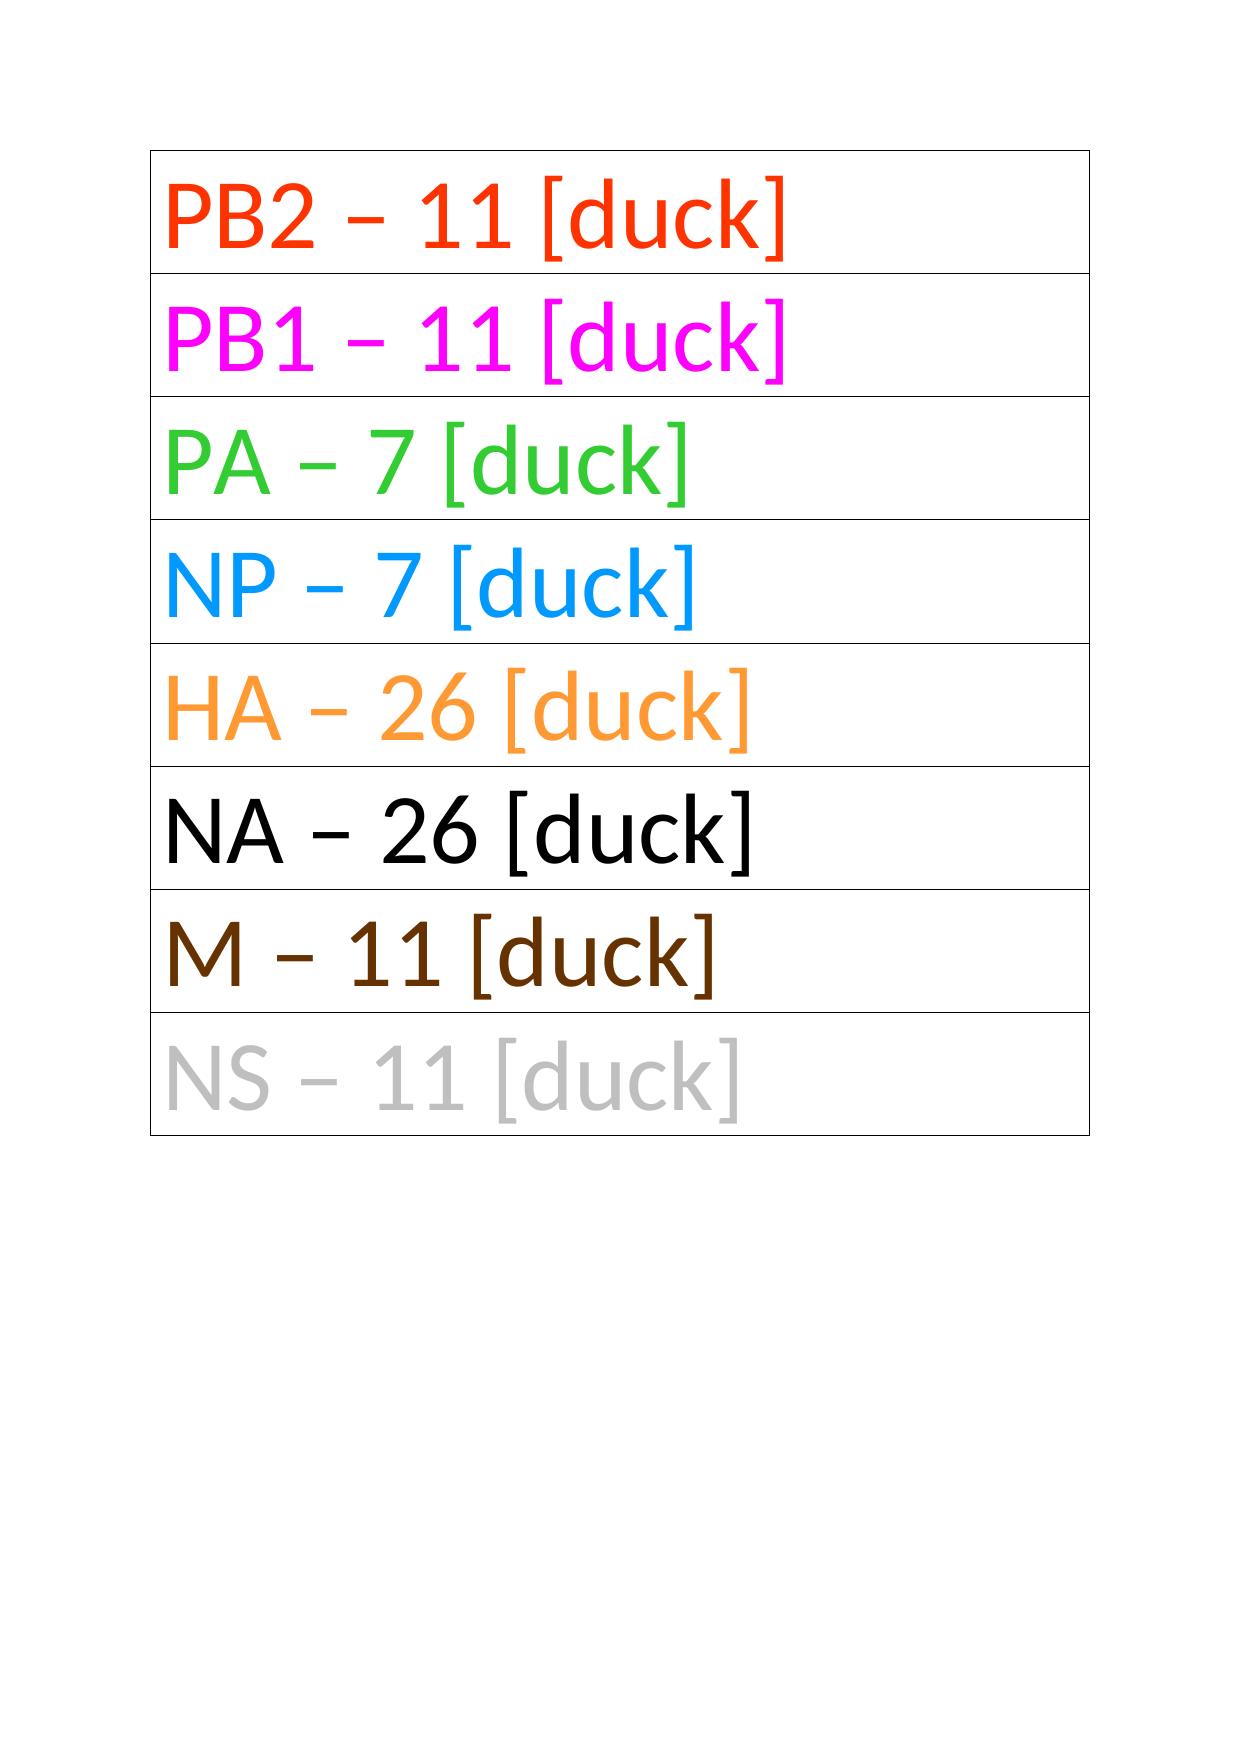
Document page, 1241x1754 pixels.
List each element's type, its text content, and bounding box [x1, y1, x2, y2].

table_cell NA – 26 [duck] [151, 767, 1089, 889]
table_cell NS – 11 [duck] [151, 1013, 1089, 1135]
table_cell NP – 7 [duck] [151, 520, 1089, 642]
table_cell HA – 26 [duck] [151, 644, 1089, 766]
table_cell PA – 7 [duck] [151, 397, 1089, 519]
table_cell M – 11 [duck] [151, 890, 1089, 1012]
table_header PB2 – 11 [duck] [151, 151, 1089, 273]
table_cell PB1 – 11 [duck] [151, 274, 1089, 396]
